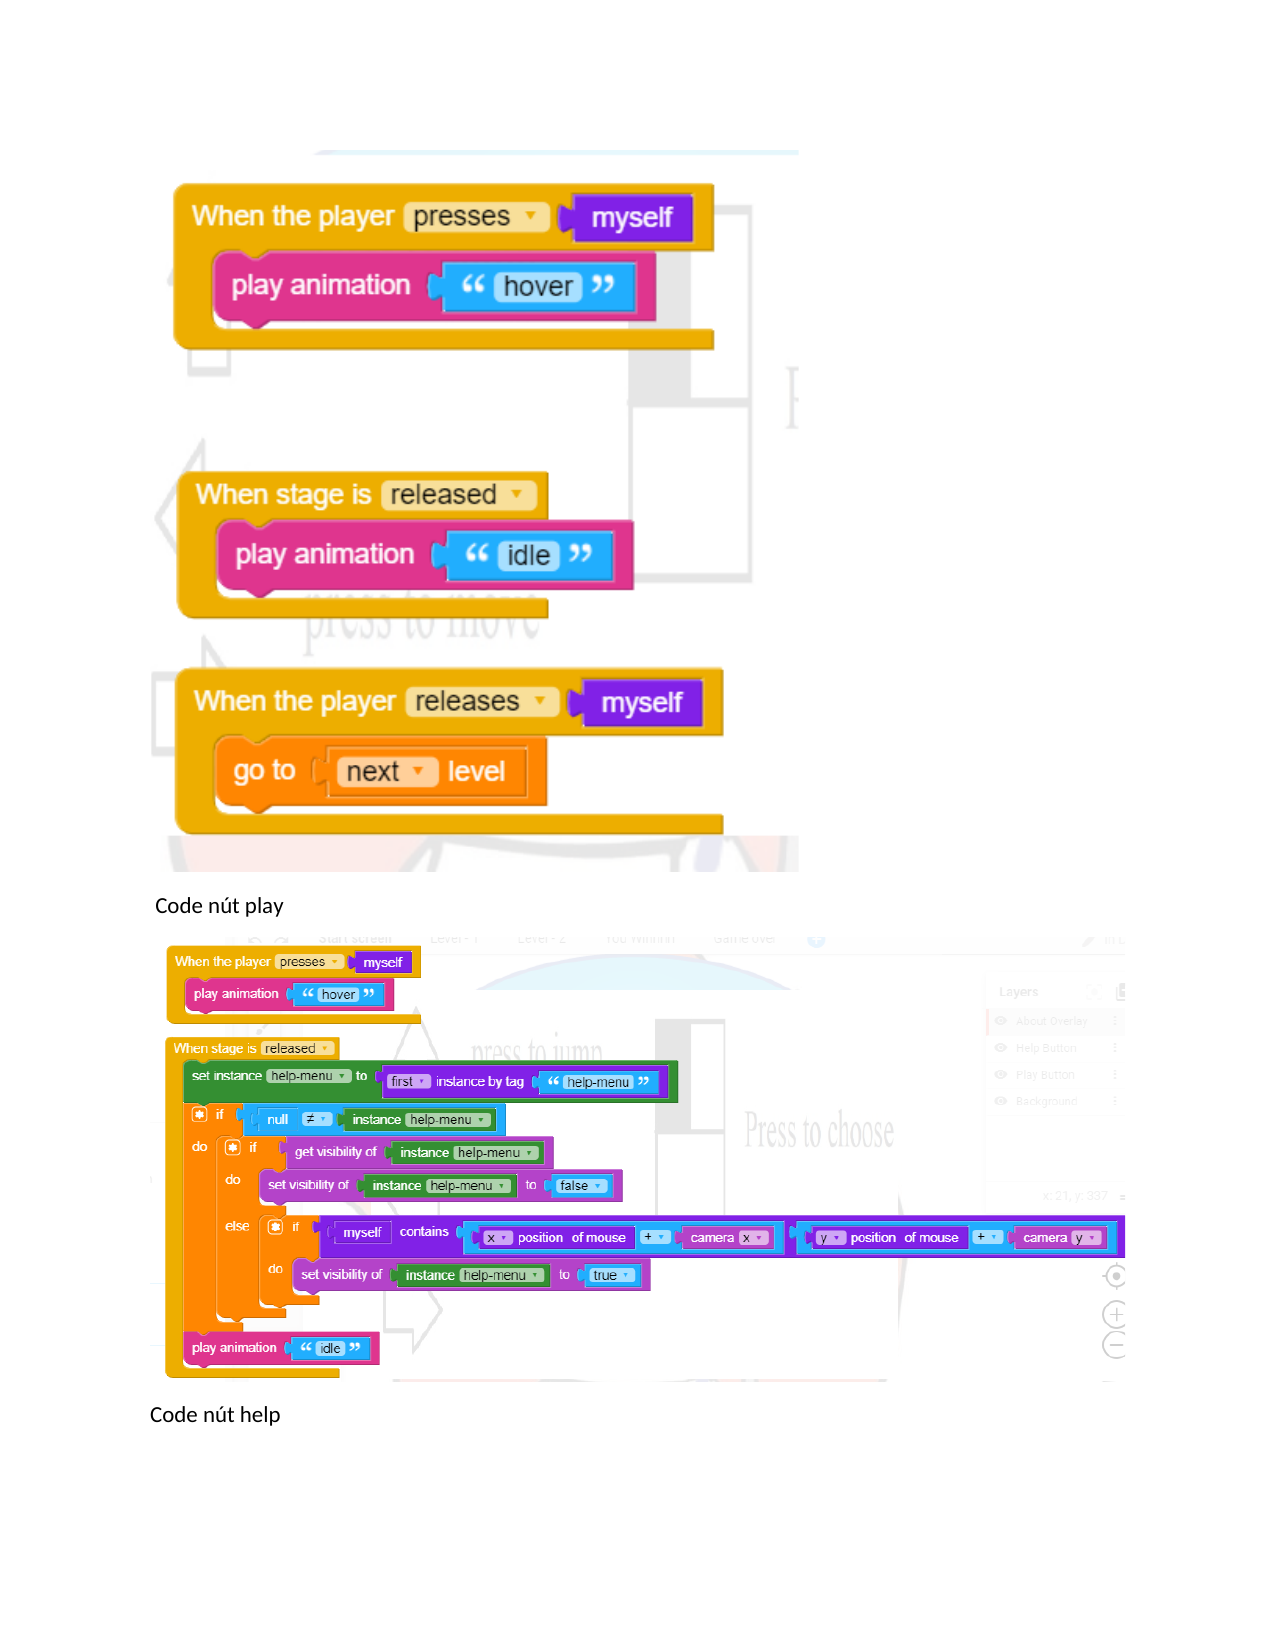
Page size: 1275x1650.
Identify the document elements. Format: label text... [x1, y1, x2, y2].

text Code nút play [150, 891, 1125, 919]
picture [150, 150, 799, 872]
text Code nút help [150, 1400, 1125, 1428]
picture [150, 937, 1125, 1382]
